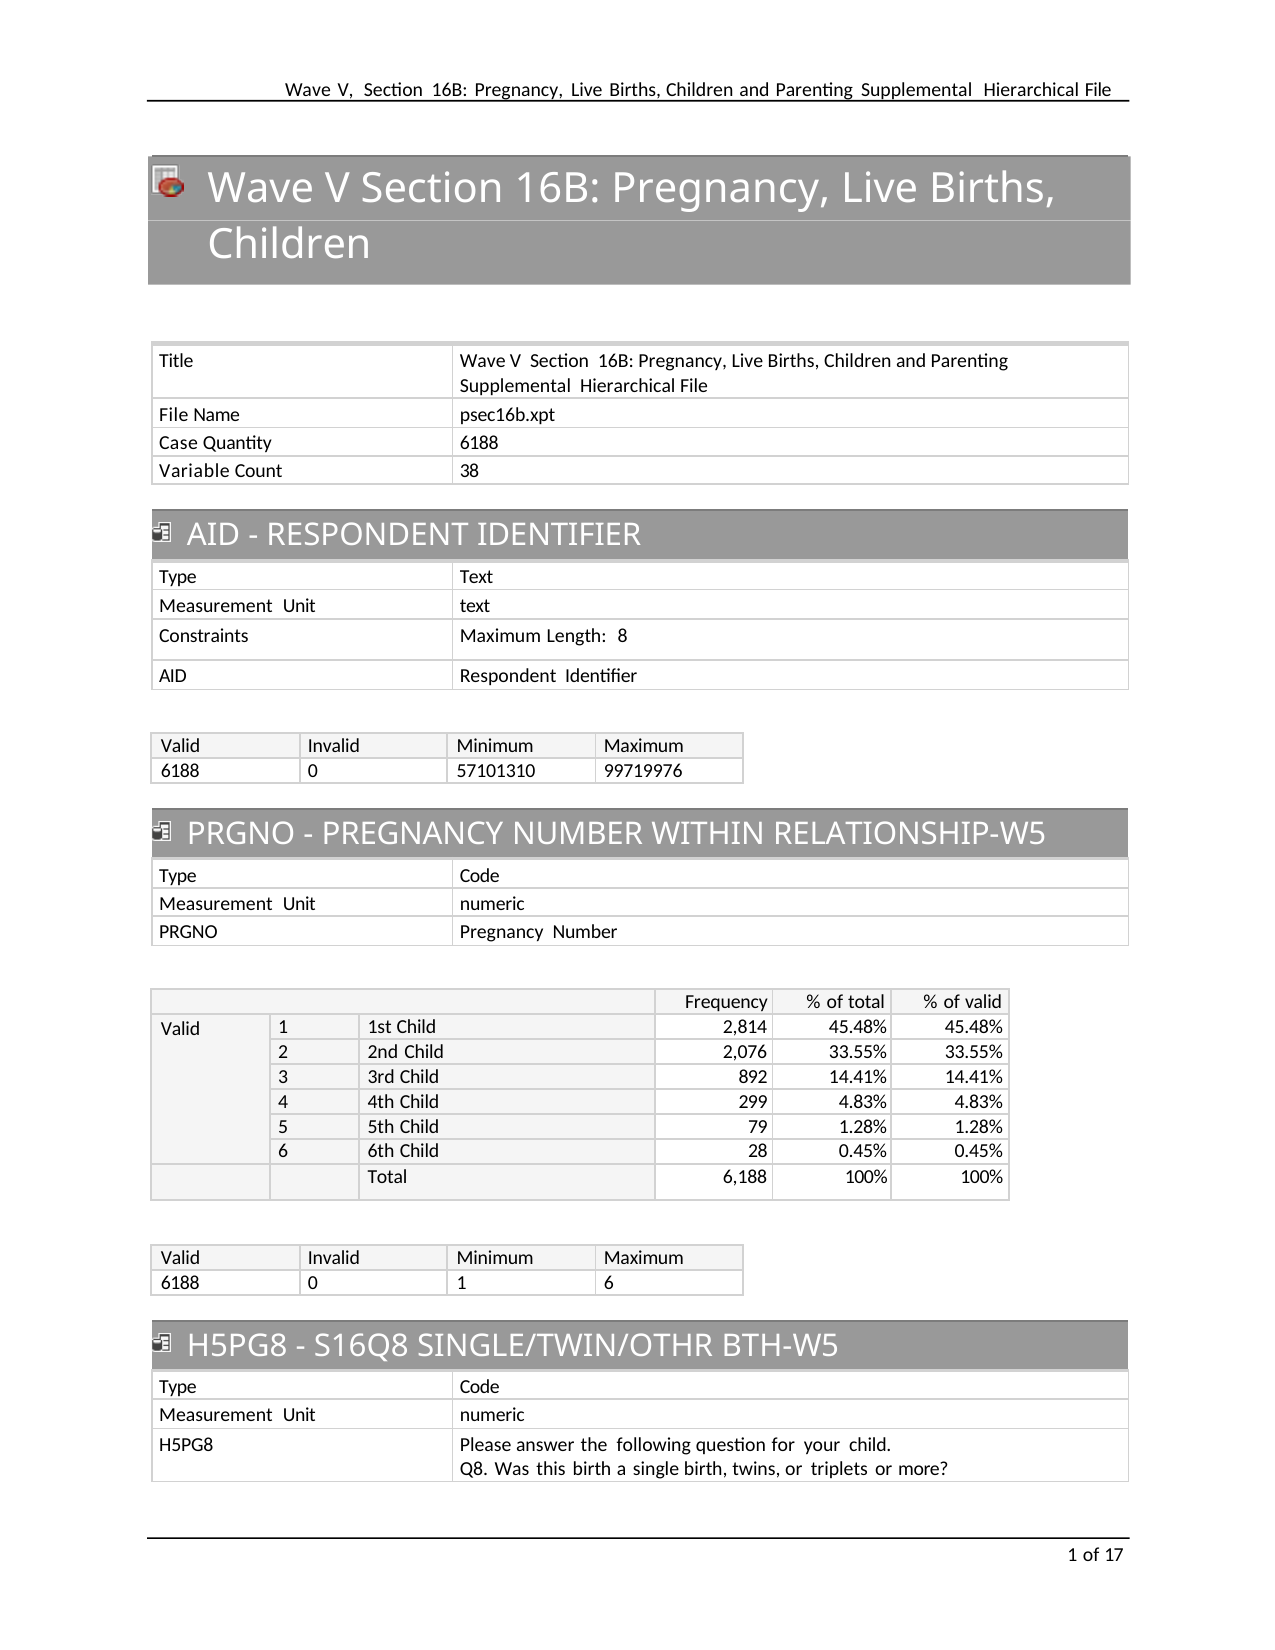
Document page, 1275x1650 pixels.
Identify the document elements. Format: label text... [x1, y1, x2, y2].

table_cell 0 [301, 759, 446, 782]
table_cell H5PG8 [153, 1429, 452, 1481]
table_cell Text [453, 563, 1128, 588]
table_cell 6188 [453, 428, 1128, 455]
table_cell 100% [773, 1165, 890, 1199]
table_header PRGNO - PREGNANCY NUMBER WITHIN RELATIONSHIP-W5 [152, 810, 1128, 857]
table_cell 28 [656, 1140, 772, 1163]
table_cell 4th Child [360, 1090, 654, 1113]
table_cell 1st Child [360, 1015, 654, 1038]
table_cell numeric [453, 1400, 1128, 1428]
table_cell AID [153, 661, 452, 688]
table_cell 892 [656, 1065, 772, 1088]
table_header AID - RESPONDENT IDENTIFIER [152, 511, 1128, 559]
table_cell Variable Count [153, 457, 452, 483]
table_cell Valid [152, 1015, 269, 1163]
table_cell 1 [448, 1271, 595, 1294]
table_cell [271, 1165, 358, 1199]
table_cell 5th Child [360, 1115, 654, 1138]
table_cell numeric [453, 889, 1128, 915]
table_cell PRGNO [153, 917, 452, 944]
table_cell 6th Child [360, 1140, 654, 1163]
table_header Wave V Section 16B: Pregnancy, Live Births, Children and Parenting Supplemental Hierarchical File [152, 157, 1128, 341]
table_cell 100% [892, 1165, 1008, 1199]
table_header Invalid [301, 1246, 446, 1269]
table_cell 2,076 [656, 1040, 772, 1063]
table_cell 5 [271, 1115, 358, 1138]
table_cell 79 [656, 1115, 772, 1138]
table_cell 3rd Child [360, 1065, 654, 1088]
table_header % of total [773, 990, 890, 1013]
table_cell 4 [271, 1090, 358, 1113]
table_cell 33.55% [773, 1040, 890, 1063]
table_cell Please answer the following question for your child. Q8. Was this birth a single birth, twins, or triplets or more? [453, 1429, 1128, 1481]
table_cell 4.83% [773, 1090, 890, 1113]
table_cell 14.41% [773, 1065, 890, 1088]
table_cell 33.55% [892, 1040, 1008, 1063]
table_cell 1.28% [773, 1115, 890, 1138]
table_header Minimum [448, 1246, 595, 1269]
table_header Valid [152, 1246, 299, 1269]
table_cell 1.28% [892, 1115, 1008, 1138]
table_cell 6 [596, 1271, 742, 1294]
picture [151, 1333, 171, 1352]
table_header Valid [152, 734, 299, 757]
table_cell Case Quantity [153, 428, 452, 455]
table_cell 57101310 [448, 759, 595, 782]
table_cell 45.48% [773, 1015, 890, 1038]
table_cell Pregnancy Number [453, 917, 1128, 944]
table_header Frequency [656, 990, 772, 1013]
table_header Maximum [596, 1246, 742, 1269]
table_cell Type [153, 1372, 452, 1398]
table_header Minimum [448, 734, 595, 757]
table_cell File Name [153, 399, 452, 427]
table_cell text [453, 590, 1128, 618]
table_cell 2nd Child [360, 1040, 654, 1063]
picture [151, 522, 171, 542]
table_cell 45.48% [892, 1015, 1008, 1038]
table_cell 6188 [152, 1271, 299, 1294]
table_header H5PG8 - S16Q8 SINGLE/TWIN/OTHR BTH-W5 [152, 1322, 1128, 1369]
table_cell 6188 [152, 759, 299, 782]
table_cell Constraints [153, 620, 452, 659]
table_cell 38 [453, 457, 1128, 483]
table_cell 0.45% [892, 1140, 1008, 1163]
table_cell Type [153, 860, 452, 887]
table_cell Respondent Identifier [453, 661, 1128, 688]
table_cell Wave V Section 16B: Pregnancy, Live Births, Children and Parenting Supplemental Hierarchical File [453, 346, 1128, 397]
table_cell [152, 1165, 269, 1199]
table_cell Maximum Length: 8 [453, 620, 1128, 659]
table_cell 2,814 [656, 1015, 772, 1038]
table_cell Total [360, 1165, 654, 1199]
table_cell Type [153, 563, 452, 588]
table_cell 6 [271, 1140, 358, 1163]
table_cell 6,188 [656, 1165, 772, 1199]
table_cell psec16b.xpt [453, 399, 1128, 427]
picture [151, 821, 171, 841]
table_cell Measurement Unit [153, 590, 452, 618]
table_cell 1 [271, 1015, 358, 1038]
table_cell 3 [271, 1065, 358, 1088]
table_cell 4.83% [892, 1090, 1008, 1113]
table_cell Measurement Unit [153, 1400, 452, 1428]
table_cell 99719976 [596, 759, 742, 782]
table_cell 0 [301, 1271, 446, 1294]
table_cell 0.45% [773, 1140, 890, 1163]
table_cell Code [453, 860, 1128, 887]
table_header Maximum [596, 734, 742, 757]
table_cell Code [453, 1372, 1128, 1398]
table_header % of valid [892, 990, 1008, 1013]
table_cell 14.41% [892, 1065, 1008, 1088]
table_cell 299 [656, 1090, 772, 1113]
table_cell Title [153, 346, 452, 397]
table_cell 2 [271, 1040, 358, 1063]
table_header [152, 990, 654, 1013]
table_cell Measurement Unit [153, 889, 452, 915]
table_header Invalid [301, 734, 446, 757]
